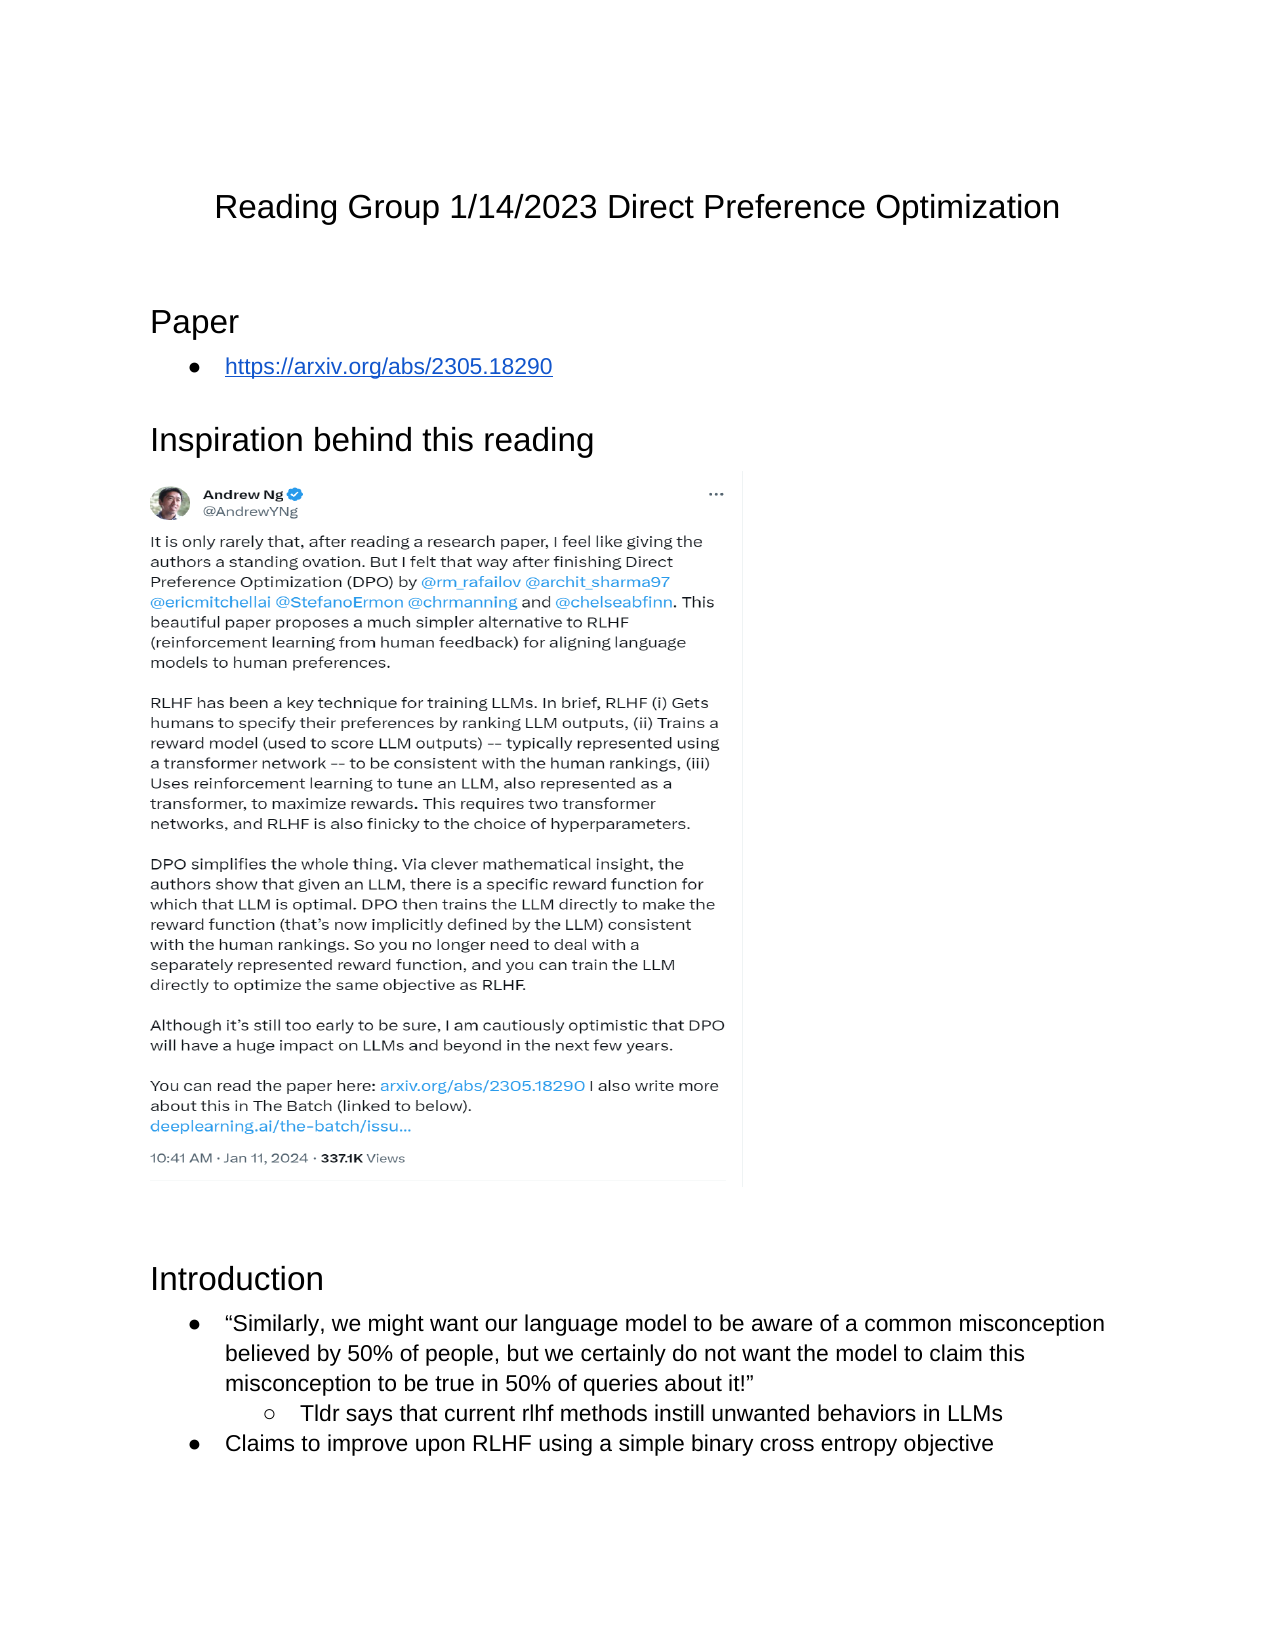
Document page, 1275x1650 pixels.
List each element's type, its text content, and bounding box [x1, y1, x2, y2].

list “Similarly, we might want our language model to be aware of a common misconception believed by 50% of people, but we certainly do not want the model to claim this misconception to be true in 50% of queries about it!” [187, 1309, 1125, 1396]
subtitle Introduction [150, 1259, 1125, 1297]
list Tldr says that current rlhf methods instill unwanted behaviors in LLMs [262, 1400, 1125, 1427]
picture [150, 471, 762, 1187]
list Claims to improve upon RLHF using a simple binary cross entropy objective [187, 1430, 1125, 1457]
subtitle Inspiration behind this reading [150, 421, 1125, 459]
subtitle Reading Group 1/14/2023 Direct Preference Optimization [150, 187, 1125, 226]
list https://arxiv.org/abs/2305.18290 [187, 353, 1125, 379]
subtitle Paper [150, 263, 1125, 340]
